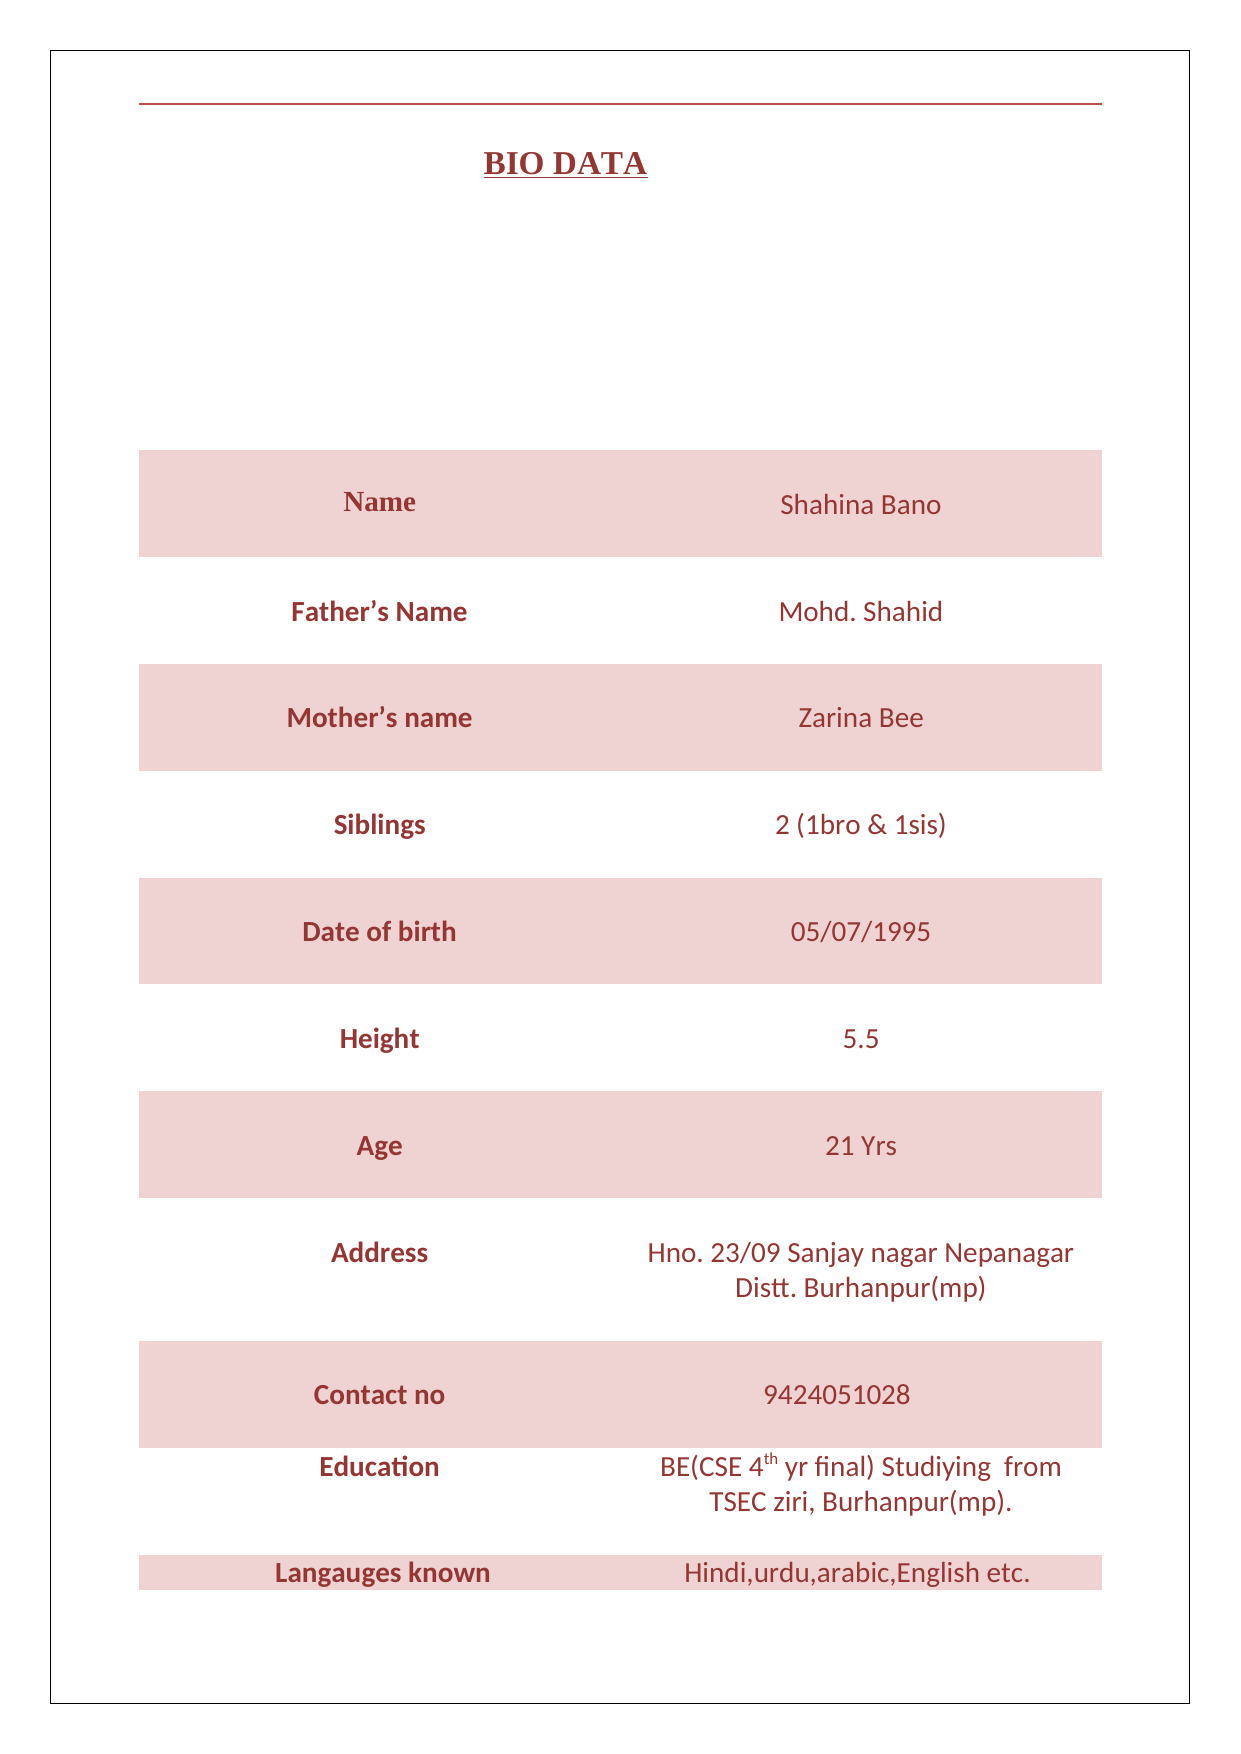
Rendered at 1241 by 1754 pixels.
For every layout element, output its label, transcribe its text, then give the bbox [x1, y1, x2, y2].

table_cell Education [139, 1448, 620, 1554]
table_cell 21 Yrs [620, 1091, 1102, 1198]
table_cell Address [139, 1198, 620, 1341]
table_cell Age [139, 1091, 620, 1198]
table_cell 05/07/1995 [620, 878, 1102, 984]
table_cell Height [139, 985, 620, 1091]
table_cell Name [139, 450, 620, 557]
table_cell Date of birth [139, 878, 620, 984]
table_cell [620, 1555, 1102, 1590]
table_header BIO DATA [139, 105, 1102, 450]
table_cell 9424051028 [620, 1341, 1102, 1448]
table_cell Langauges known [139, 1555, 620, 1590]
table_cell Father’s Name [139, 557, 620, 664]
table_cell 2 (1bro & 1sis) [620, 771, 1102, 878]
table_cell BE(CSE 4th yr final) Studiying from TSEC ziri, Burhanpur(mp). [620, 1448, 1102, 1554]
table_cell Shahina Bano [620, 450, 1102, 557]
table_cell 5.5 [620, 985, 1102, 1091]
table_cell Hno. 23/09 Sanjay nagar Nepanagar Distt. Burhanpur(mp) [620, 1198, 1102, 1341]
table_cell Contact no [139, 1341, 620, 1448]
table_cell Siblings [139, 771, 620, 878]
table_cell Mother’s name [139, 664, 620, 771]
table_cell Mohd. Shahid [620, 557, 1102, 664]
table_cell Zarina Bee [620, 664, 1102, 771]
